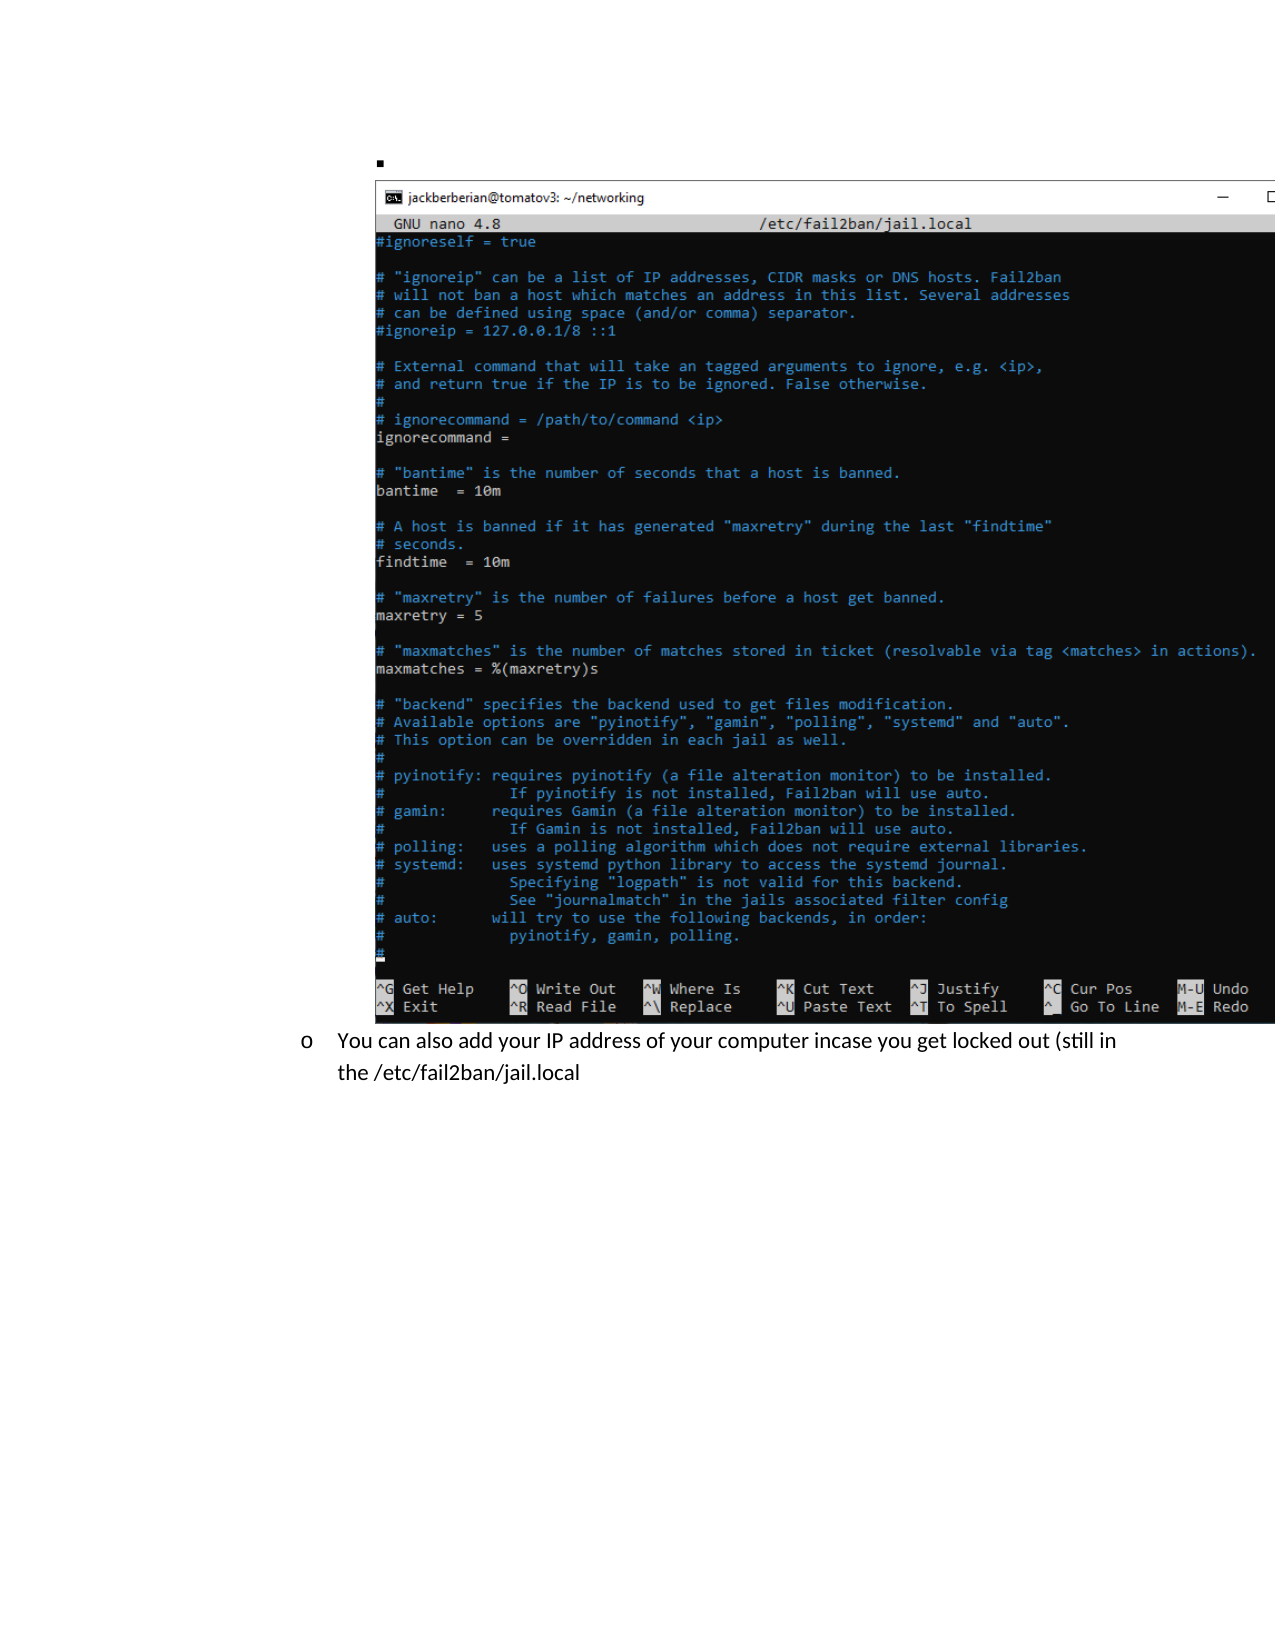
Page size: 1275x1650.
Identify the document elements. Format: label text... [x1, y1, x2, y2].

list You can also add your IP address of your computer incase you get locked out (still in the /etc/fail2ban/jail.local [300, 1026, 1125, 1086]
picture [375, 180, 1275, 1024]
